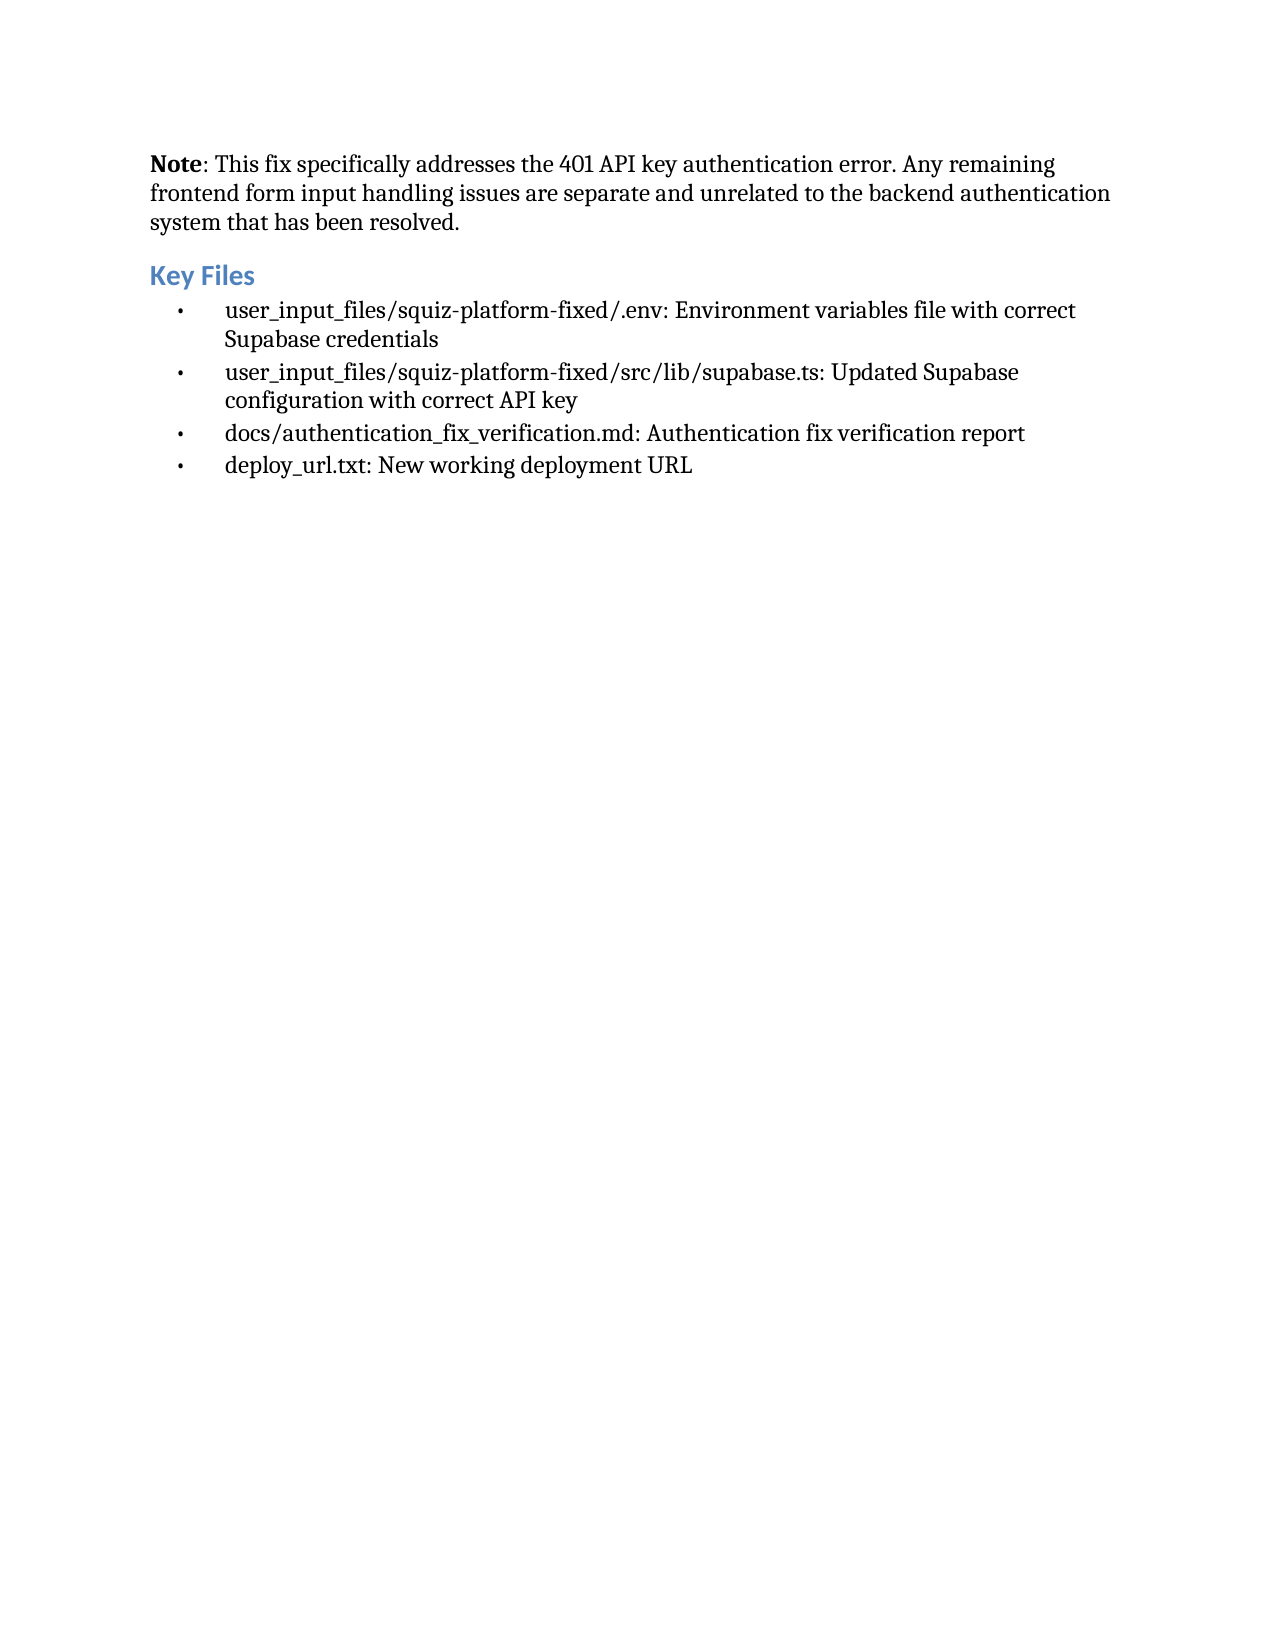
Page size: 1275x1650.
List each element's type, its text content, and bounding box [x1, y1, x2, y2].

text Note: This fix specifically addresses the 401 API key authentication error. Any remaining frontend form input handling issues are separate and unrelated to the backend authentication system that has been resolved. [150, 150, 1125, 236]
list deploy_url.txt: New working deployment URL [175, 451, 1125, 480]
list user_input_files/squiz-platform-fixed/src/lib/supabase.ts: Updated Supabase configuration with correct API key [175, 358, 1125, 415]
list user_input_files/squiz-platform-fixed/.env: Environment variables file with correct Supabase credentials [175, 296, 1125, 354]
subtitle Key Files [150, 257, 1125, 293]
list docs/authentication_fix_verification.md: Authentication fix verification report [175, 419, 1125, 448]
